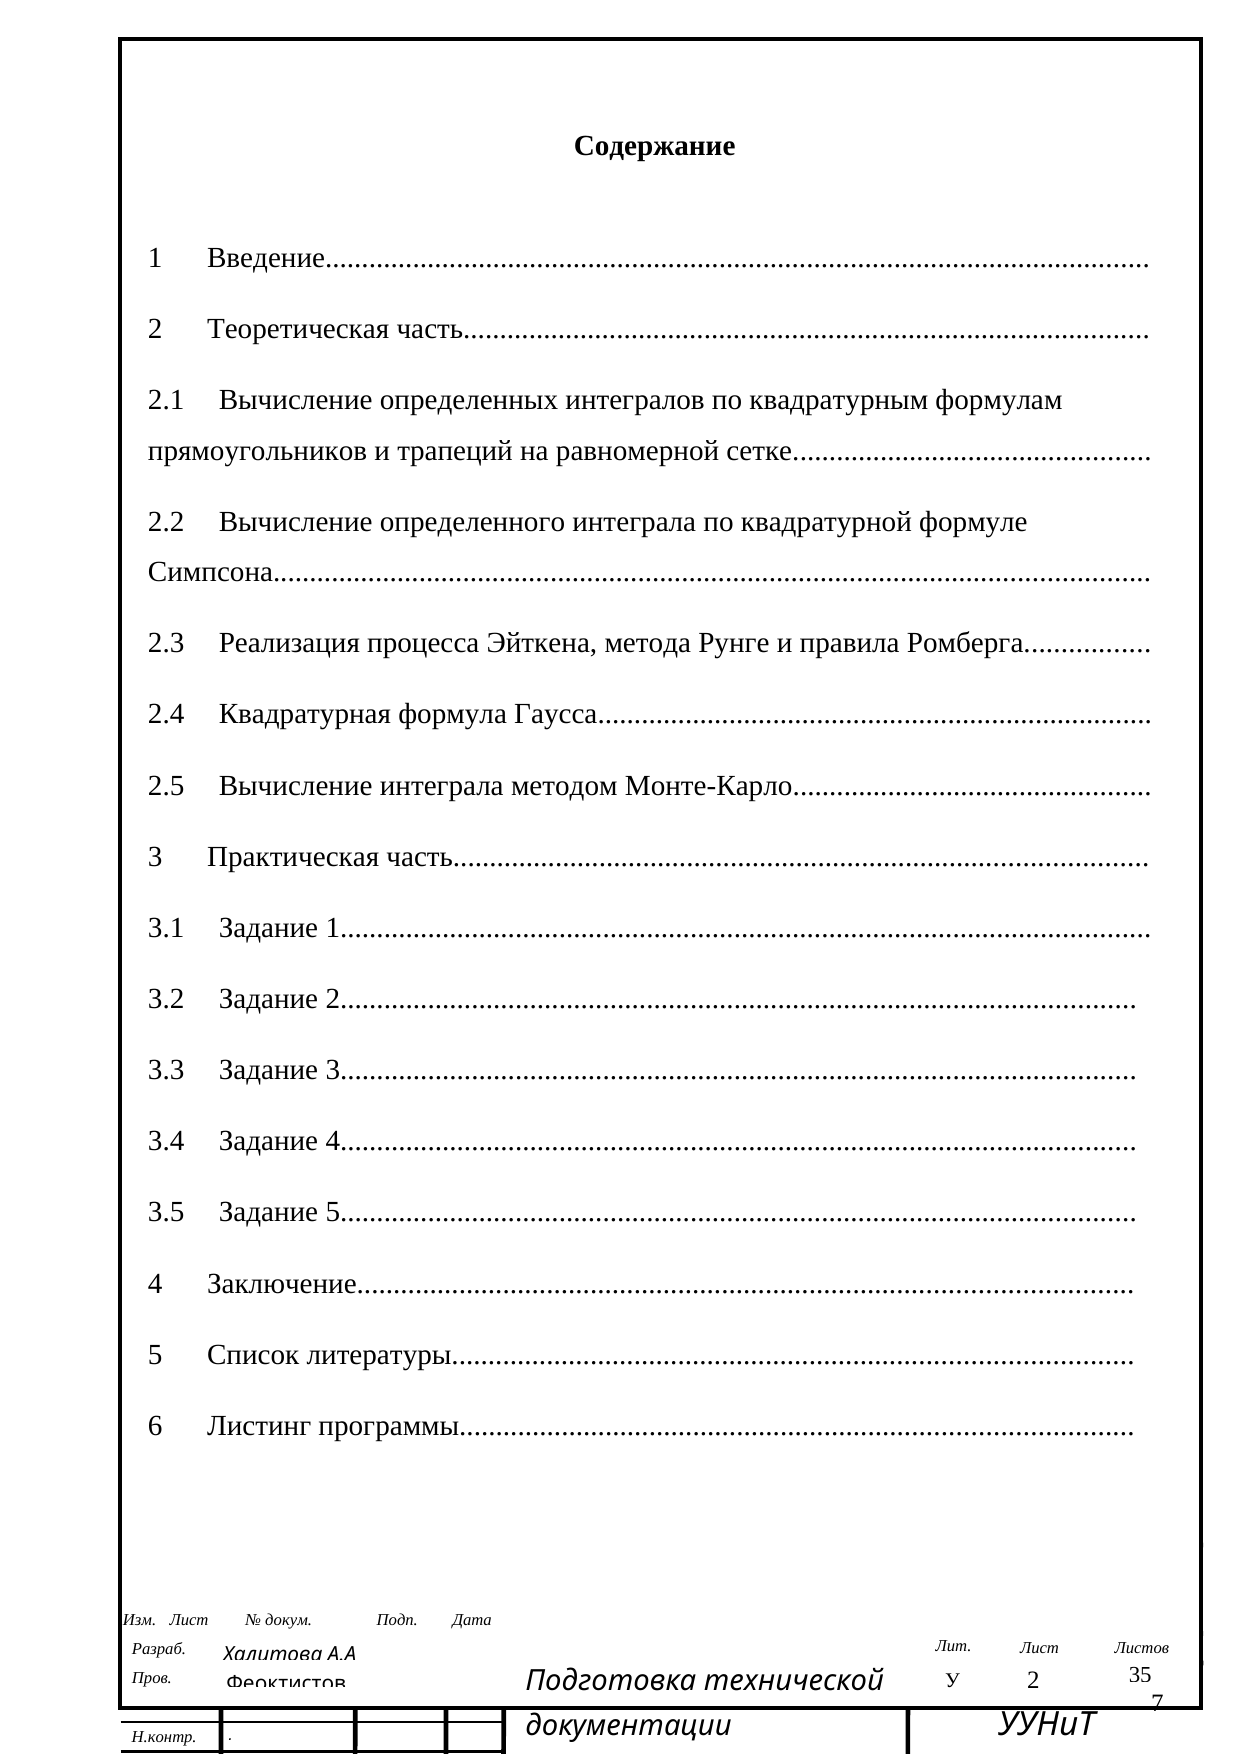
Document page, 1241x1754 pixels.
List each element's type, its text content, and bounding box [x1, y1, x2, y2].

text Содержание [145, 128, 1163, 161]
